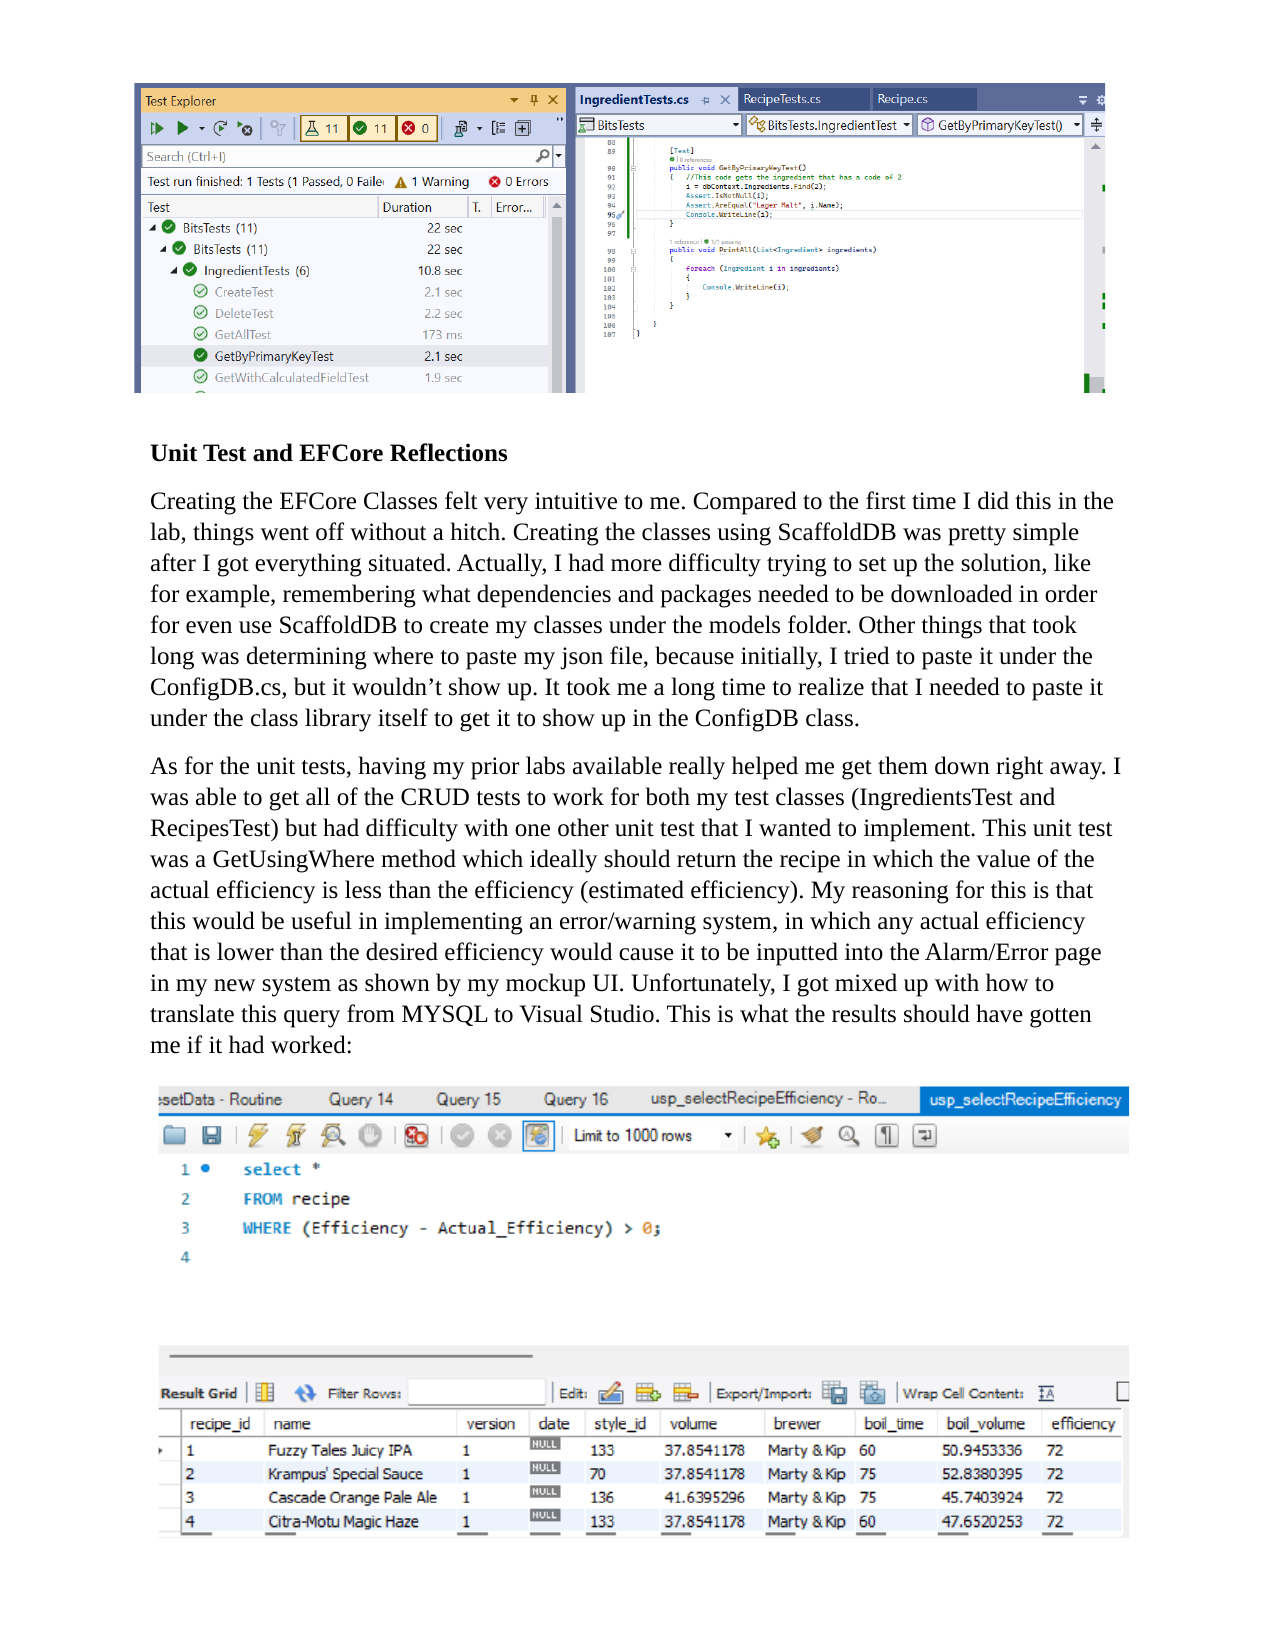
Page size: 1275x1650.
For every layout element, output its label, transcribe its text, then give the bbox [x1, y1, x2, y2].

text Creating the EFCore Classes felt very intuitive to me. Compared to the first time I did this in the lab, things went off without a hitch. Creating the classes using ScaffoldDB was pretty simple after I got everything situated. Actually, I had more difficulty trying to set up the solution, like for example, remembering what dependencies and packages needed to be downloaded in order for even use ScaffoldDB to create my classes under the models folder. Other things that took long was determining where to paste my json file, because initially, I tried to paste it under the ConfigDB.cs, but it wouldn’t show up. It took me a long time to realize that I needed to paste it under the class library itself to get it to show up in the ConfigDB class. [150, 486, 1125, 732]
text As for the unit tests, having my prior labs available really helped me get them down right away. I was able to get all of the CRUD tests to work for both my test classes (IngredientsTest and RecipesTest) but had difficulty with one other unit test that I wanted to implement. This unit test was a GetUsingWhere method which ideally should return the recipe in which the value of the actual efficiency is less than the efficiency (estimated efficiency). My reasoning for this is that this would be useful in implementing an error/warning system, in which any actual efficiency that is lower than the desired efficiency would cause it to be inputted into the Alarm/Error page in my new system as shown by my mockup UI. Unfortunately, I got mixed up with how to translate this query from MYSQL to Visual Studio. This is what the results should have gotten me if it had worked: [150, 751, 1125, 1059]
text Unit Test and EFCore Reflections [150, 245, 1125, 467]
picture [157, 1086, 1129, 1537]
picture [133, 83, 1105, 393]
